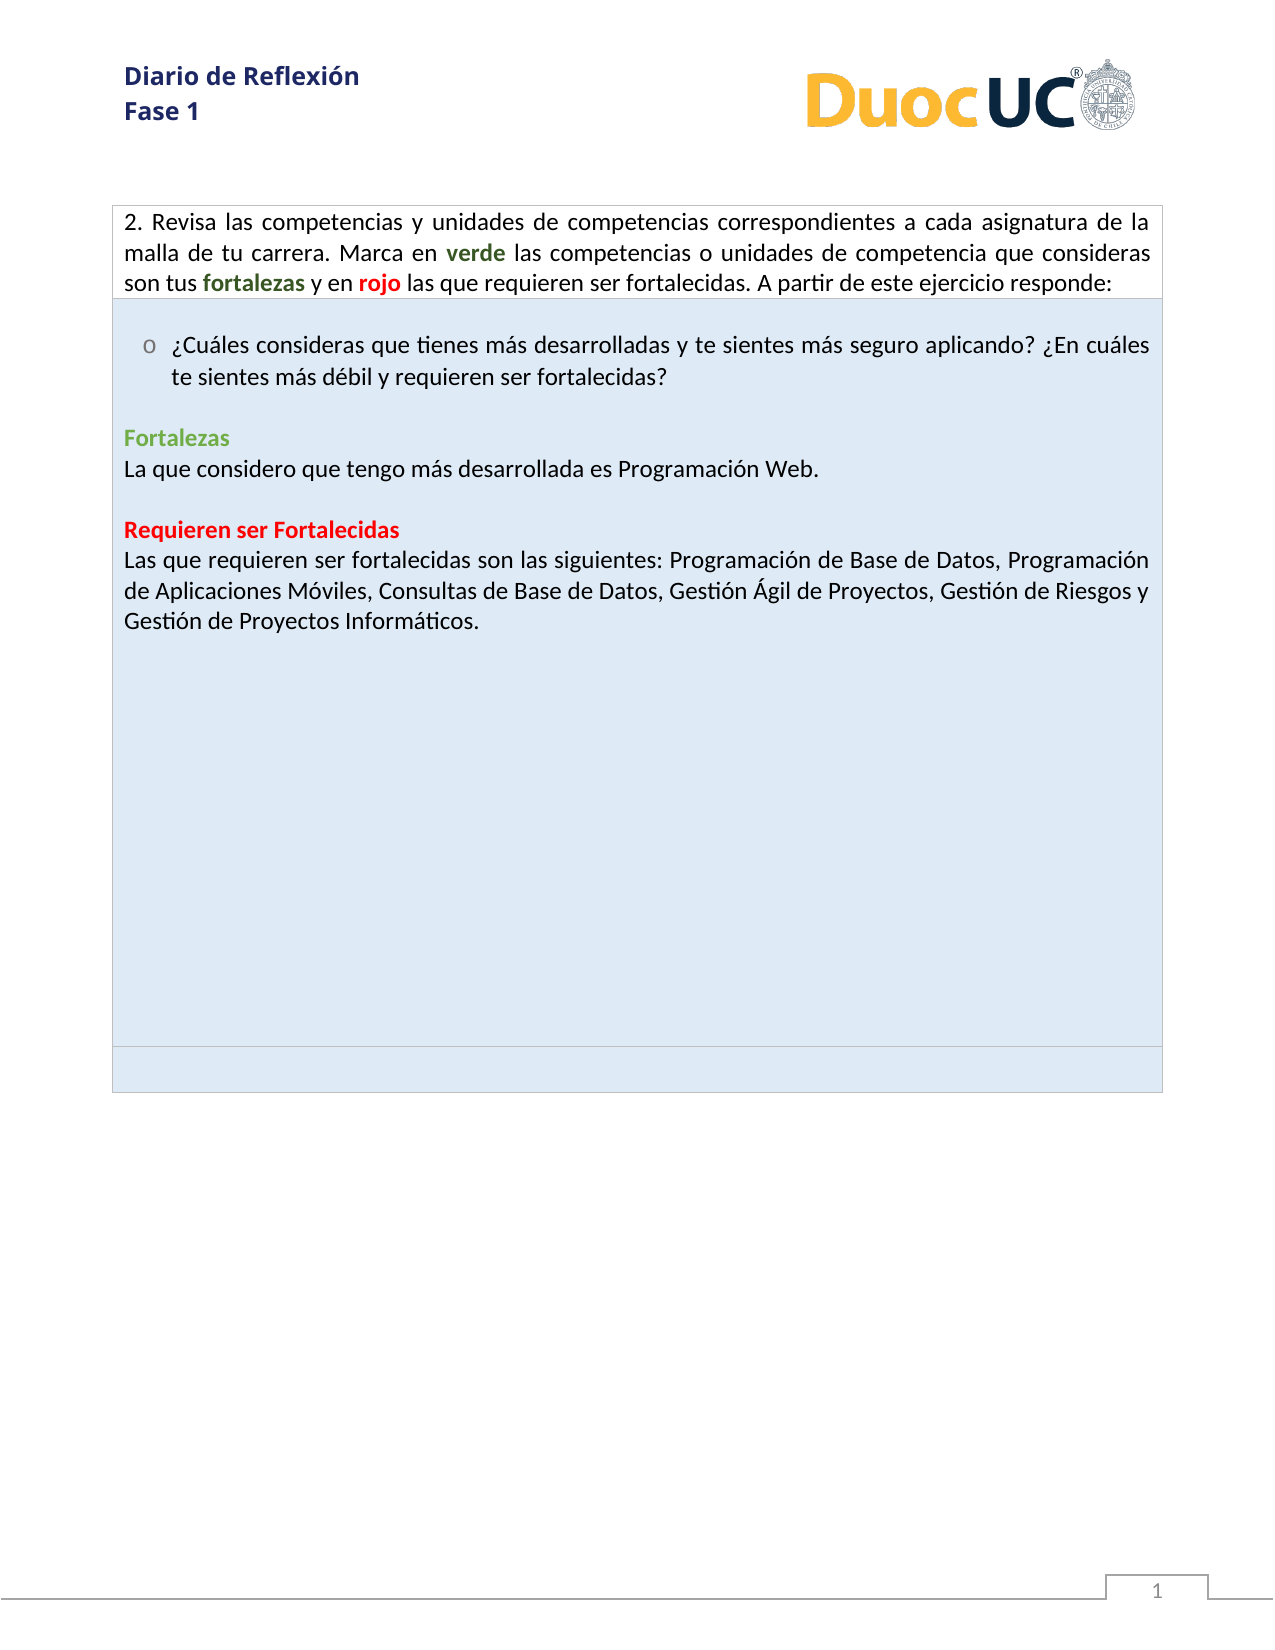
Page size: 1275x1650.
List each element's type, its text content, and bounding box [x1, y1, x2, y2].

picture [807, 59, 1135, 130]
table_header 2. Revisa las competencias y unidades de competencias correspondientes a cada asignatura de la malla de tu carrera. Marca en verde las competencias o unidades de competencia que consideras son tus fortalezas y en rojo las que requieren ser fortalecidas. A partir de este ejercicio responde: [113, 206, 1162, 298]
table_cell [113, 1047, 1162, 1092]
table_cell ¿Cuáles consideras que tienes más desarrolladas y te sientes más seguro aplicando? ¿En cuáles te sientes más débil y requieren ser fortalecidas? Fortalezas La que considero que tengo más desarrollada es Programación Web. Requieren ser Fortalecidas Las que requieren ser fortalecidas son las siguientes: Programación de Base de Datos, Programación de Aplicaciones Móviles, Consultas de Base de Datos, Gestión Ágil de Proyectos, Gestión de Riesgos y Gestión de Proyectos Informáticos. [113, 299, 1162, 1046]
